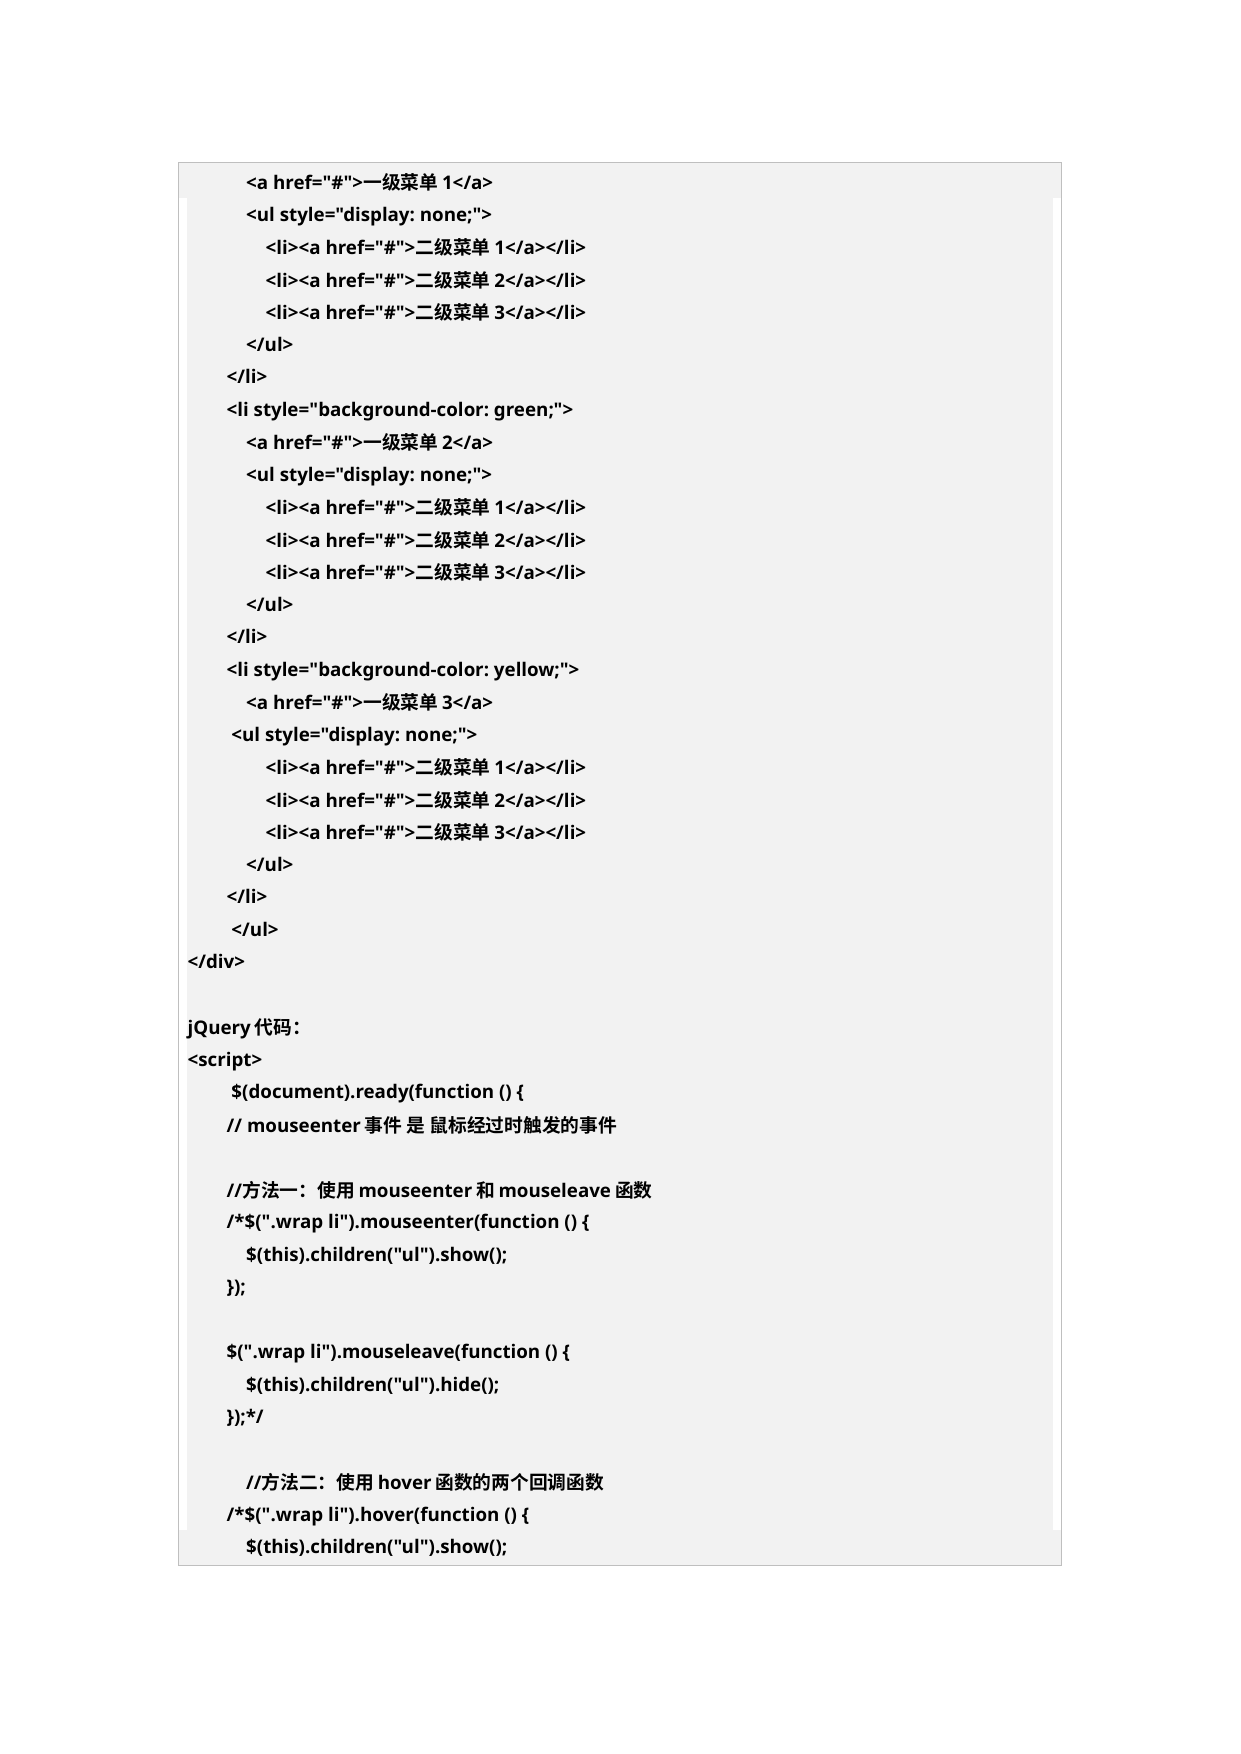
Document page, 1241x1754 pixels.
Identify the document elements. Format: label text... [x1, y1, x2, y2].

text <li><a href="#">二级菜单3</a></li> [187, 295, 1053, 328]
text <li style="background-color: yellow;"> [187, 653, 1053, 685]
text $(this).children("ul").show(); [179, 1527, 1061, 1565]
text </ul> [187, 913, 1053, 945]
text </li> [187, 360, 1053, 393]
text <li><a href="#">二级菜单1</a></li> [187, 490, 1053, 523]
text <li><a href="#">二级菜单3</a></li> [187, 555, 1053, 588]
text <a href="#">一级菜单1</a> [179, 163, 1061, 198]
text <a href="#">一级菜单3</a> [187, 685, 1053, 718]
text </ul> [187, 848, 1053, 880]
text <ul style="display: none;"> [187, 718, 1053, 750]
text jQuery代码： [187, 1010, 1053, 1043]
text <li><a href="#">二级菜单1</a></li> [187, 230, 1053, 263]
text </ul> [187, 588, 1053, 620]
text </li> [187, 880, 1053, 913]
text </ul> [187, 328, 1053, 360]
text <li><a href="#">二级菜单3</a></li> [187, 815, 1053, 848]
text <a href="#">一级菜单2</a> [187, 425, 1053, 458]
text <ul style="display: none;"> [187, 458, 1053, 490]
text $(".wrap li").mouseleave(function () { [187, 1335, 1053, 1368]
text // mouseenter事件 是 鼠标经过时触发的事件 [187, 1108, 1053, 1140]
text </div> [187, 945, 1053, 978]
text /*$(".wrap li").mouseenter(function () { [187, 1205, 1053, 1238]
text $(document).ready(function () { [187, 1075, 1053, 1108]
text });*/ [187, 1400, 1053, 1433]
text <li><a href="#">二级菜单2</a></li> [187, 263, 1053, 295]
text <li><a href="#">二级菜单2</a></li> [187, 783, 1053, 815]
text <li><a href="#">二级菜单1</a></li> [187, 750, 1053, 783]
text <ul style="display: none;"> [187, 198, 1053, 230]
text <script> [187, 1043, 1053, 1075]
text //方法一：使用mouseenter和mouseleave函数 [187, 1173, 1053, 1205]
text $(this).children("ul").show(); [187, 1238, 1053, 1270]
text }); [187, 1270, 1053, 1303]
text <li style="background-color: green;"> [187, 393, 1053, 425]
text $(this).children("ul").hide(); [187, 1368, 1053, 1400]
text //方法二：使用hover函数的两个回调函数 [187, 1465, 1053, 1498]
text </li> [187, 620, 1053, 653]
text /*$(".wrap li").hover(function () { [187, 1498, 1053, 1527]
text <li><a href="#">二级菜单2</a></li> [187, 523, 1053, 555]
